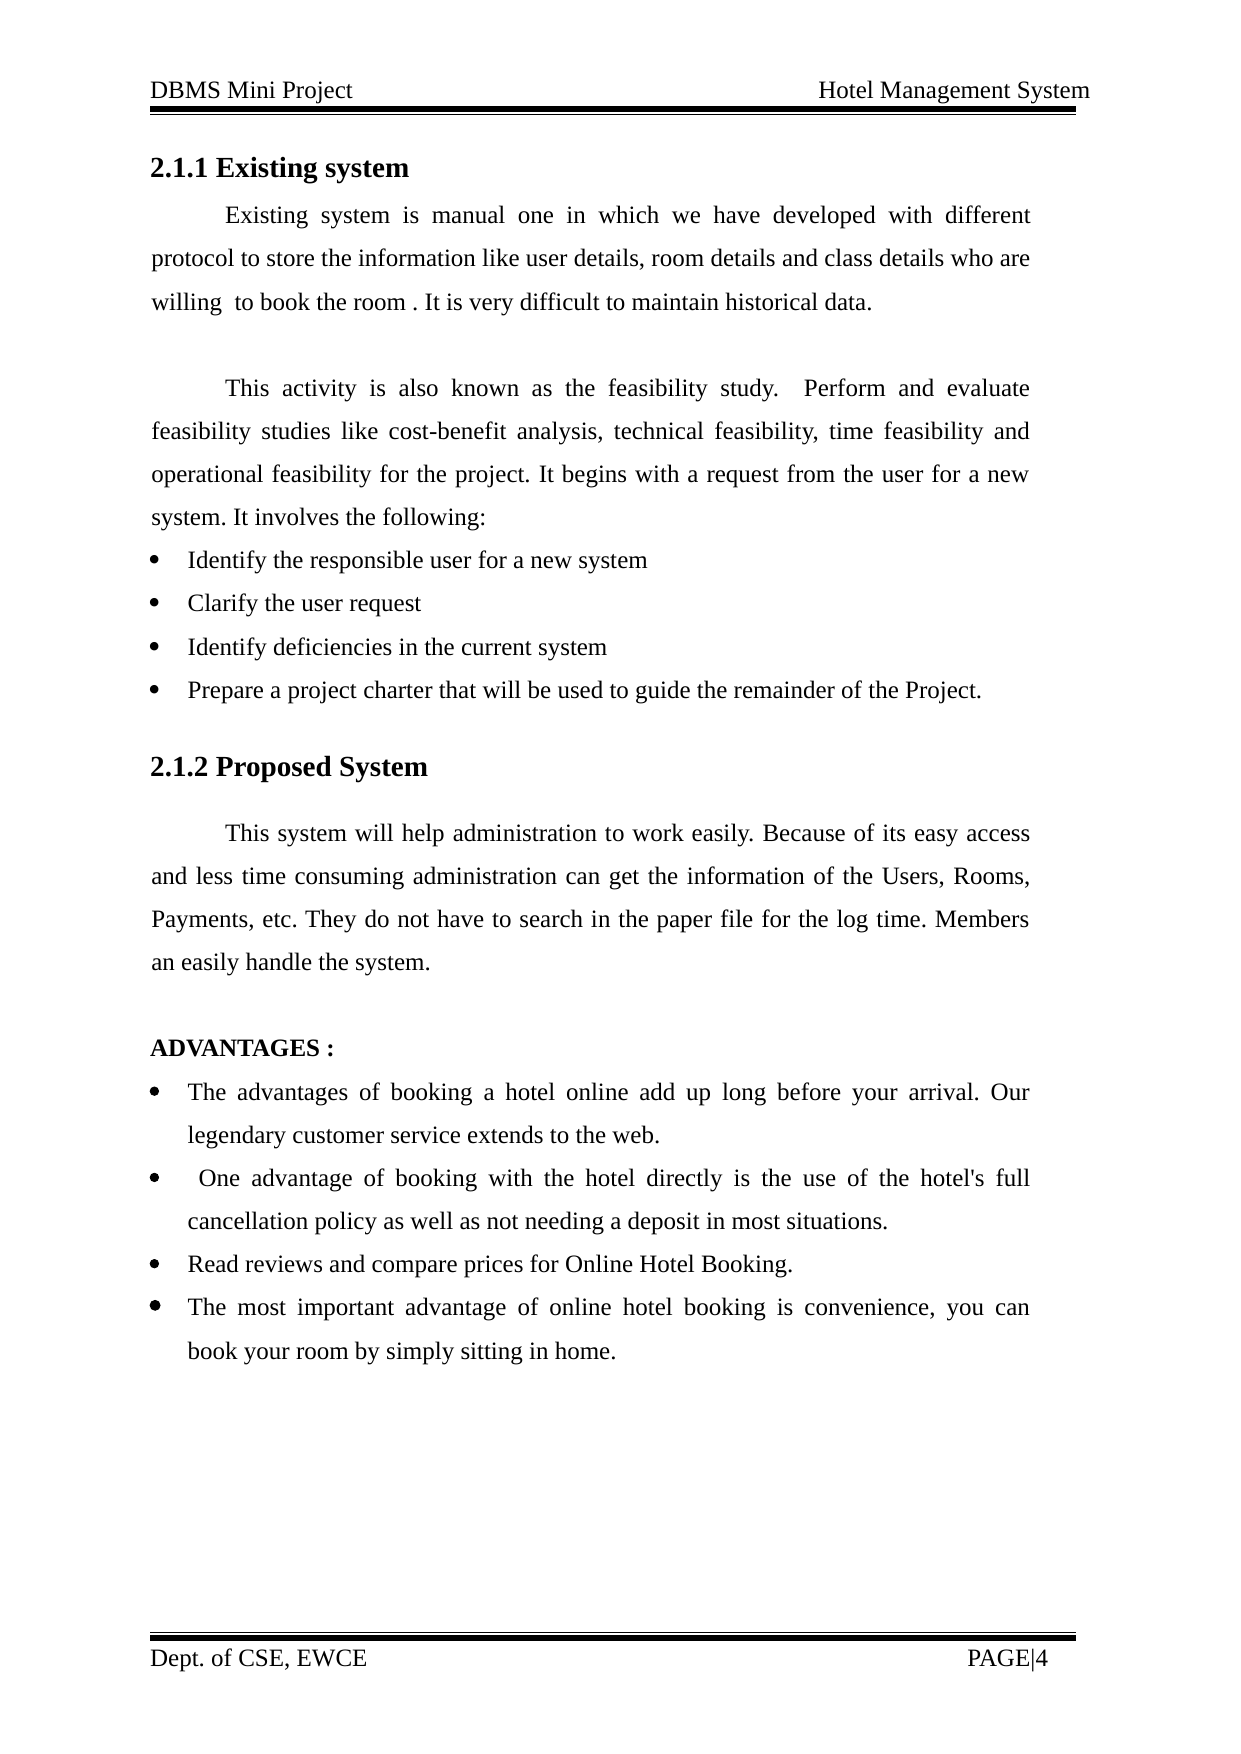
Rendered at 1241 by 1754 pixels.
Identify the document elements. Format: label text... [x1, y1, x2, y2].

list The most important advantage of online hotel booking is convenience, you can book your room by simply sitting in home. [150, 1292, 1031, 1365]
text 2.1.1 Existing system [150, 150, 1031, 183]
list Clarify the user request [150, 588, 1031, 617]
text 2.1.2 Proposed System [150, 749, 1031, 783]
list Read reviews and compare prices for Online Hotel Booking. [150, 1249, 1031, 1278]
text This system will help administration to work easily. Because of its easy access and less time consuming administration can get the information of the Users, Rooms, Payments, etc. They do not have to search in the paper file for the log time. Members an easily handle the system. [150, 818, 1031, 976]
text ADVANTAGES : [150, 1033, 1031, 1062]
list One advantage of booking with the hotel directly is the use of the hotel's full cancellation policy as well as not needing a deposit in most situations. [150, 1163, 1031, 1235]
list Identify the responsible user for a new system [150, 545, 1031, 574]
list Identify deficiencies in the current system [150, 632, 1031, 660]
list Prepare a project charter that will be used to guide the remainder of the Project. [150, 675, 1031, 703]
list The advantages of booking a hotel online add up long before your arrival. Our legendary customer service extends to the web. [150, 1077, 1031, 1148]
text Existing system is manual one in which we have developed with different protocol to store the information like user details, room details and class details who are willing to book the room . It is very difficult to maintain historical data. [150, 200, 1031, 315]
text This activity is also known as the feasibility study. Perform and evaluate feasibility studies like cost-benefit analysis, technical feasibility, time feasibility and operational feasibility for the project. It begins with a request from the user for a new system. It involves the following: [150, 373, 1031, 531]
